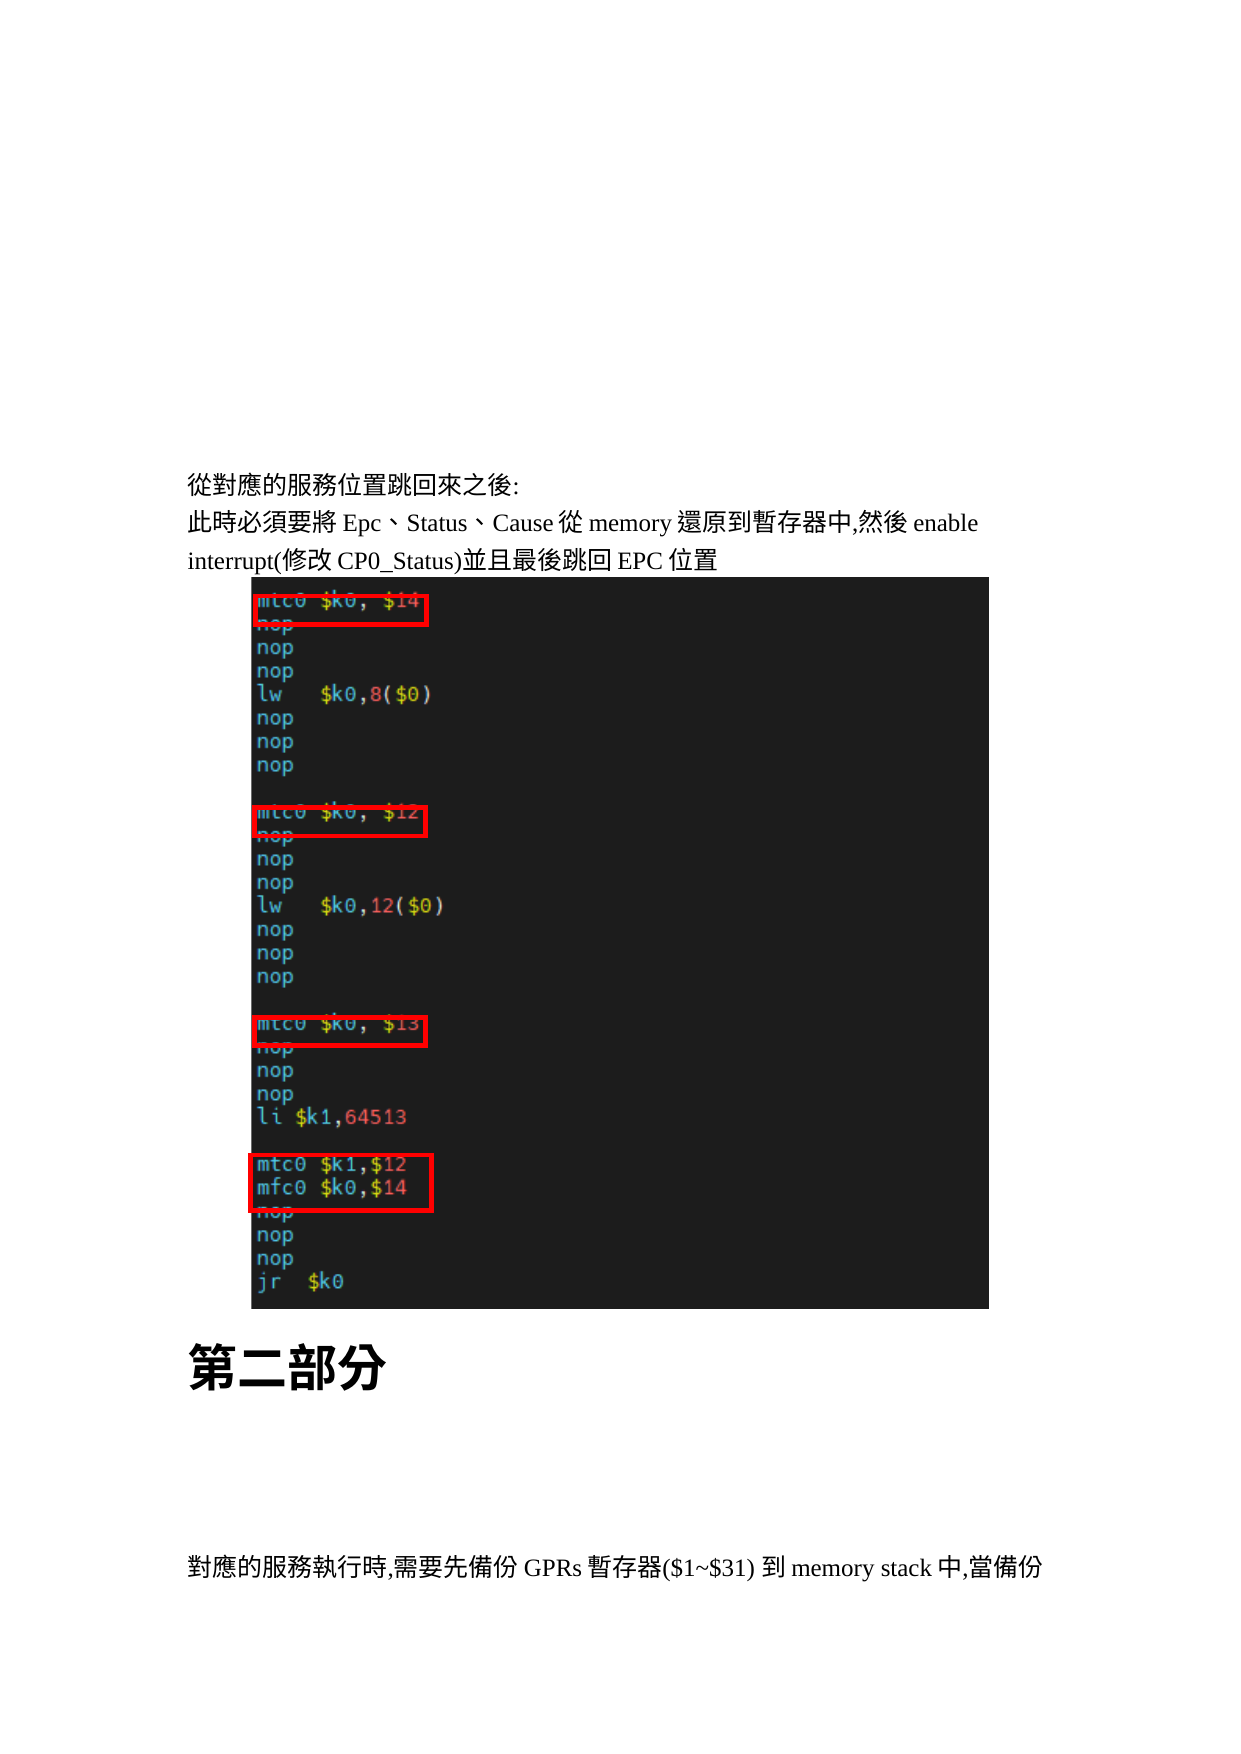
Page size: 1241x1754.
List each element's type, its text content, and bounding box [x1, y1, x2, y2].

text 此時必須要將Epc、Status、Cause從memory還原到暫存器中,然後enable interrupt(修改CP0_Status)並且最後跳回EPC位置 [187, 502, 1053, 577]
text 從對應的服務位置跳回來之後: [187, 464, 1053, 502]
subtitle 第二部分 [187, 1327, 1053, 1402]
picture [251, 577, 989, 1309]
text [187, 1547, 1053, 1584]
picture [253, 1157, 429, 1208]
